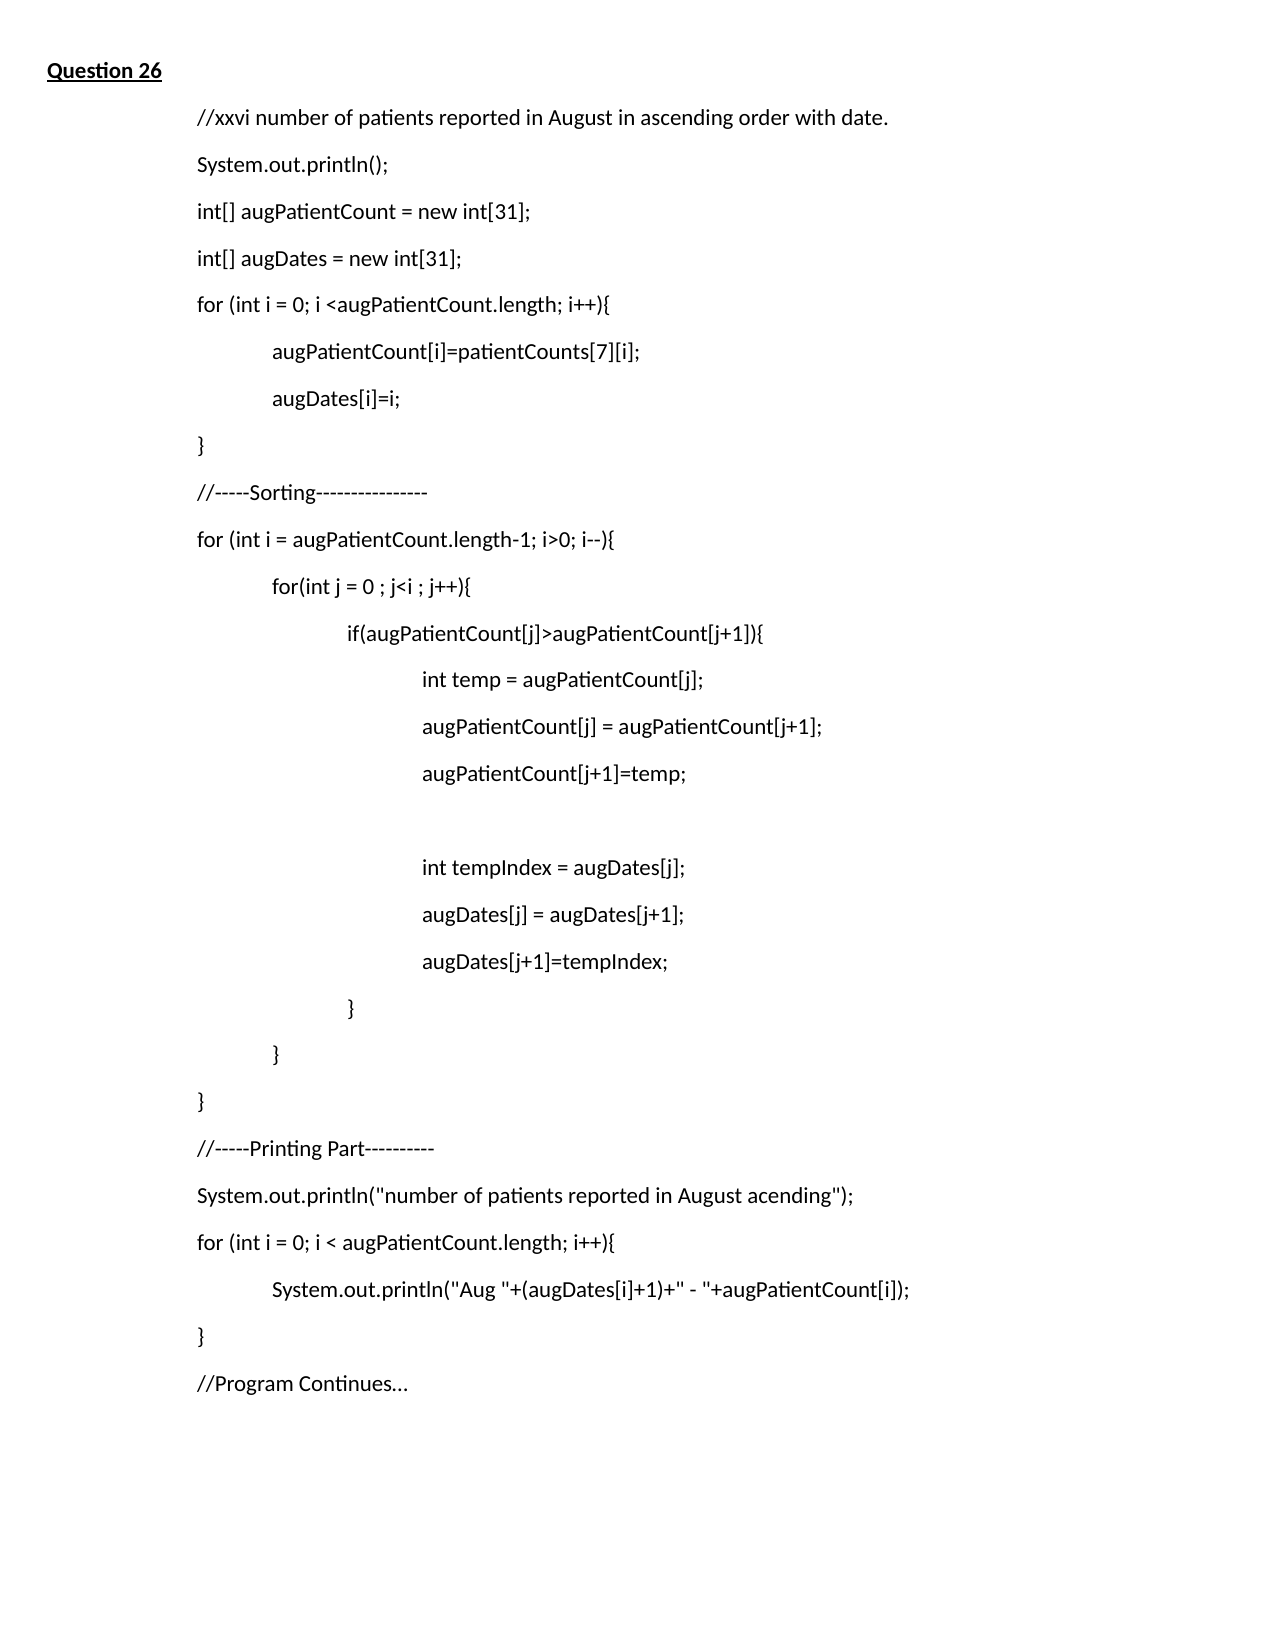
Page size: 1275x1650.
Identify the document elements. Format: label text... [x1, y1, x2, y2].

text //-----Sorting---------------- [47, 478, 1256, 506]
text System.out.println("Aug "+(augDates[i]+1)+" - "+augPatientCount[i]); [47, 1275, 1256, 1303]
text for(int j = 0 ; j<i ; j++){ [47, 572, 1256, 600]
text } [47, 1087, 1256, 1116]
text for (int i = 0; i < augPatientCount.length; i++){ [47, 1228, 1256, 1256]
text } [47, 431, 1256, 459]
text augPatientCount[j+1]=temp; [47, 759, 1256, 787]
text Question 26 [47, 56, 1256, 84]
text augDates[i]=i; [47, 384, 1256, 412]
text for (int i = augPatientCount.length-1; i>0; i--){ [47, 525, 1256, 553]
text augPatientCount[j] = augPatientCount[j+1]; [47, 712, 1256, 741]
text int tempIndex = augDates[j]; [47, 853, 1256, 881]
text augDates[j] = augDates[j+1]; [47, 900, 1256, 928]
text for (int i = 0; i <augPatientCount.length; i++){ [47, 291, 1256, 319]
text } [47, 994, 1256, 1022]
text augDates[j+1]=tempIndex; [47, 947, 1256, 975]
text //xxvi number of patients reported in August in ascending order with date. [47, 103, 1256, 131]
text //Program Continues… [122, 1369, 1256, 1397]
text } [47, 1041, 1256, 1069]
text } [47, 1322, 1256, 1350]
text int temp = augPatientCount[j]; [47, 666, 1256, 694]
text int[] augPatientCount = new int[31]; [47, 197, 1256, 225]
text //-----Printing Part---------- [47, 1134, 1256, 1162]
text if(augPatientCount[j]>augPatientCount[j+1]){ [47, 619, 1256, 647]
text int[] augDates = new int[31]; [47, 244, 1256, 272]
text System.out.println("number of patients reported in August acending"); [47, 1181, 1256, 1209]
text augPatientCount[i]=patientCounts[7][i]; [47, 337, 1256, 366]
text System.out.println(); [47, 150, 1256, 178]
